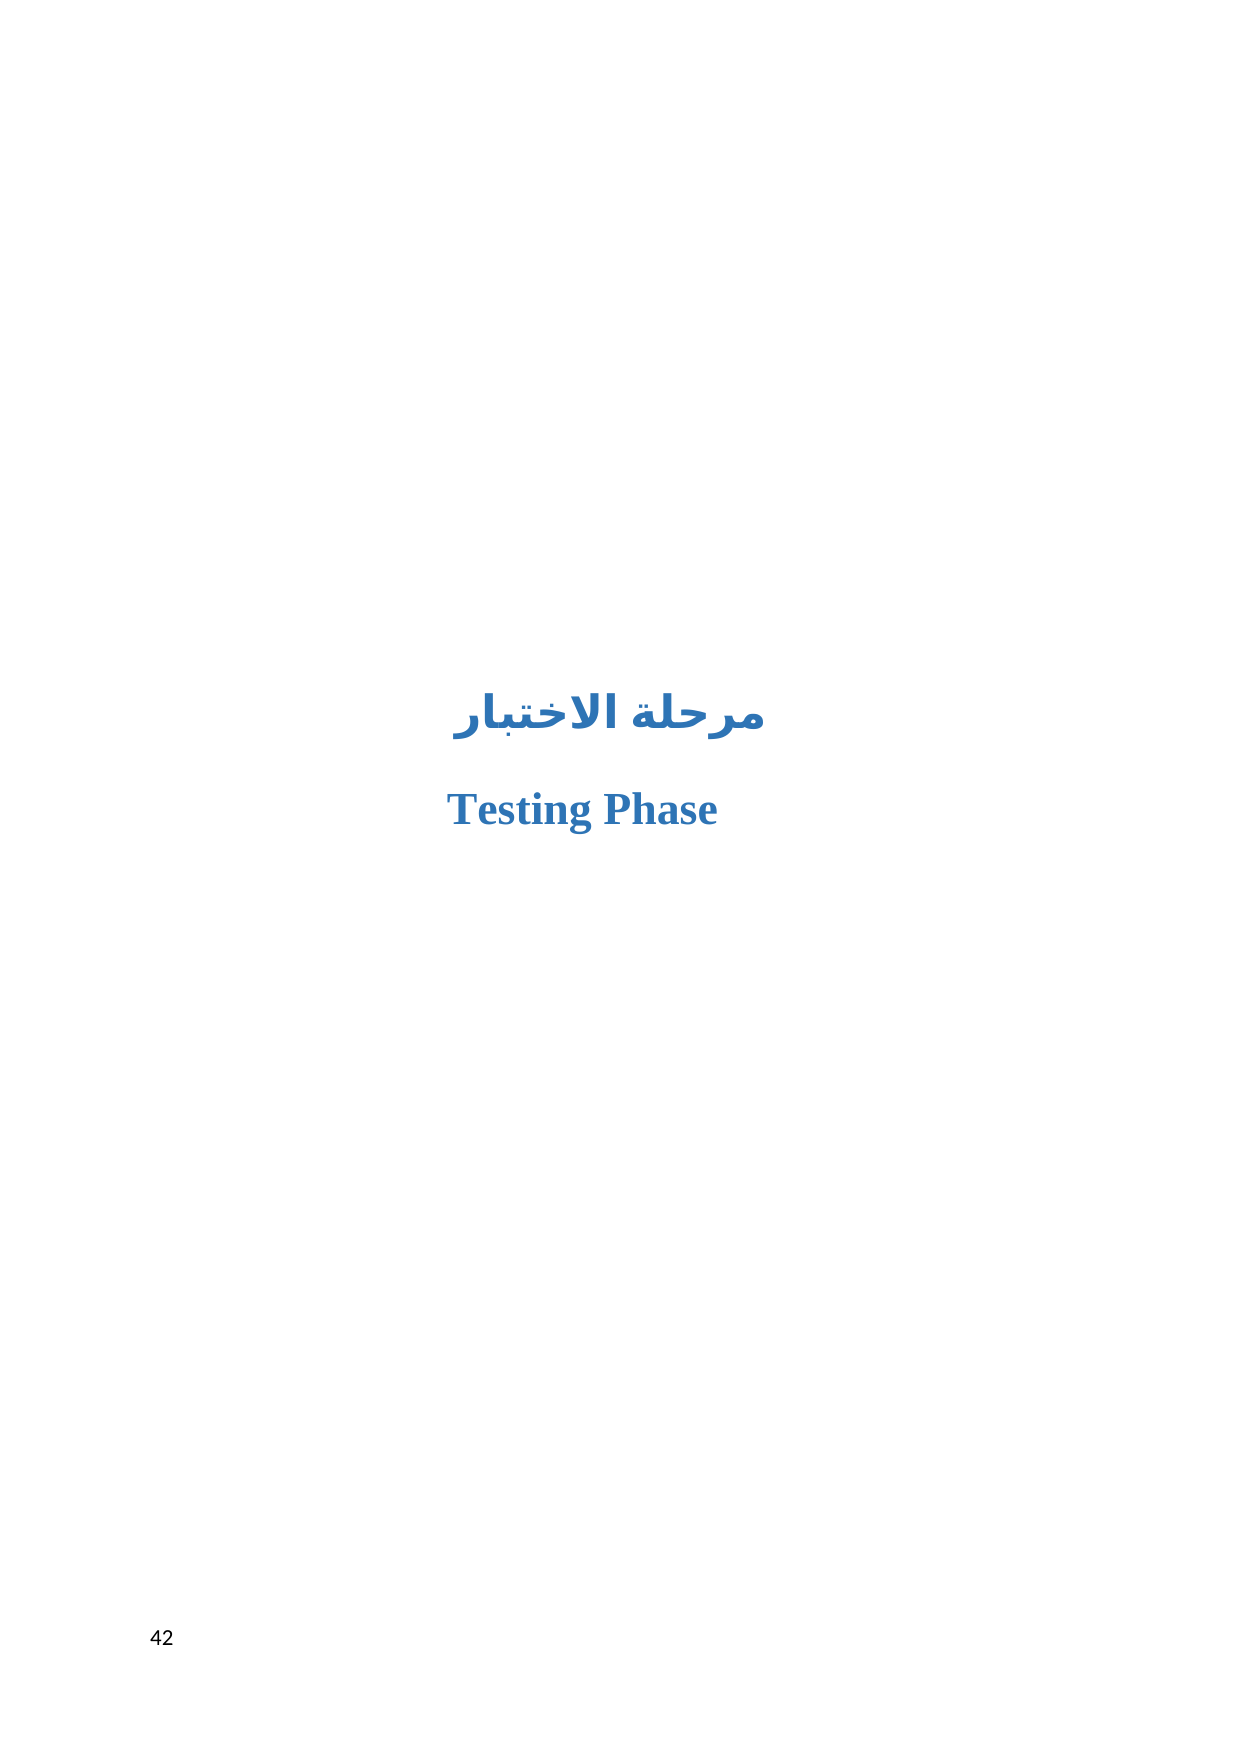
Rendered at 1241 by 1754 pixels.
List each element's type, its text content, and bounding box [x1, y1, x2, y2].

text Testing Phase [150, 782, 1015, 834]
text مرحلة الاختبار [150, 686, 1015, 738]
